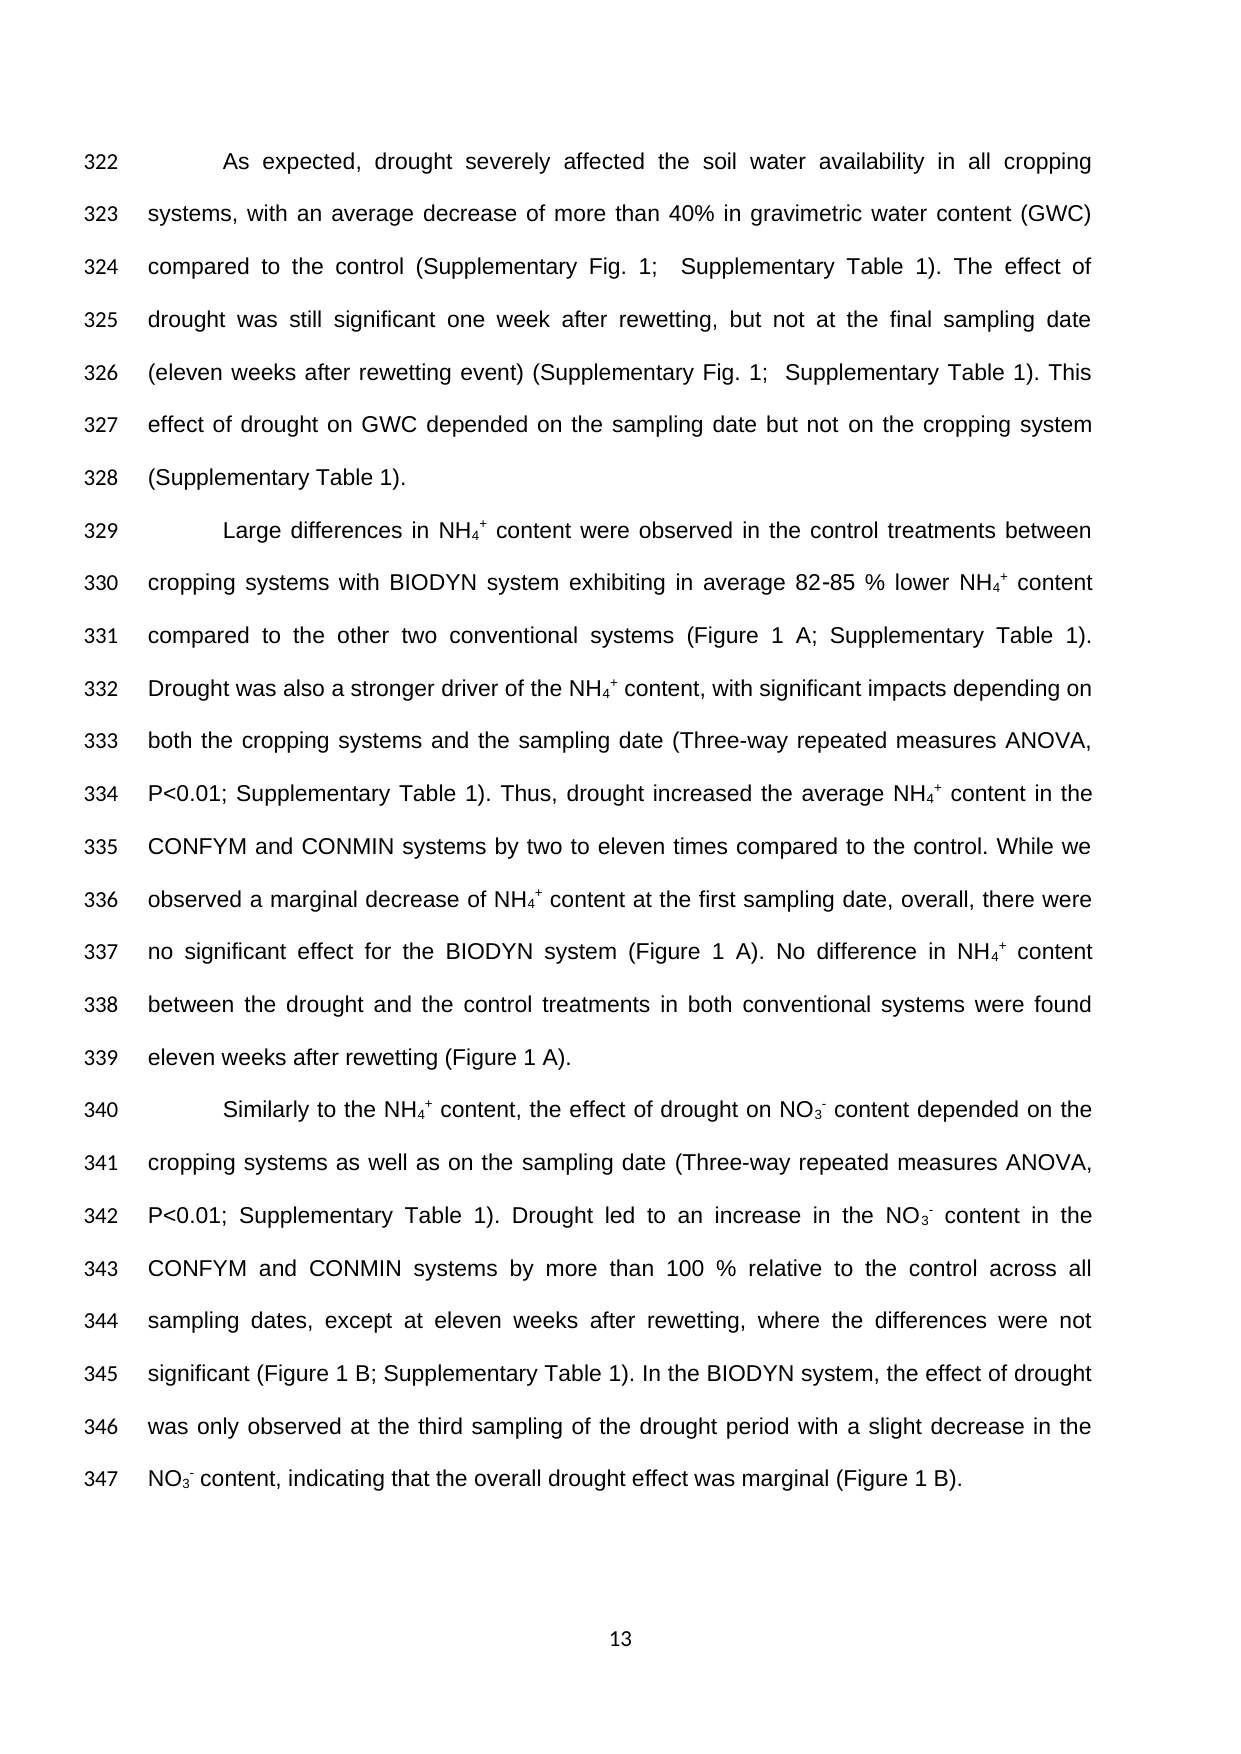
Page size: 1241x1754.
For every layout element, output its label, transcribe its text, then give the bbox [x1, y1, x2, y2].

text Similarly to the NH4+ content, the effect of drought on NO3- content depended on the cropping systems as well as on the sampling date (Three-way repeated measures ANOVA, P<0.01; Supplementary Table 1). Drought led to an increase in the NO3- content in the CONFYM and CONMIN systems by more than 100 % relative to the control across all sampling dates, except at eleven weeks after rewetting, where the differences were not significant (Figure 1 B; Supplementary Table 1). In the BIODYN system, the effect of drought was only observed at the third sampling of the drought period with a slight decrease in the NO3- content, indicating that the overall drought effect was marginal (Figure 1 B). [148, 1096, 1093, 1492]
text Large differences in NH4+ content were observed in the control treatments between cropping systems with BIODYN system exhibiting in average 8285 % lower NH4+ content compared to the other two conventional systems (Figure 1 A; Supplementary Table 1). Drought was also a stronger driver of the NH4+ content, with significant impacts depending on both the cropping systems and the sampling date (Three-way repeated measures ANOVA, P<0.01; Supplementary Table 1). Thus, drought increased the average NH4+ content in the CONFYM and CONMIN systems by two to eleven times compared to the control. While we observed a marginal decrease of NH4+ content at the first sampling date, overall, there were no significant effect for the BIODYN system (Figure 1 A). No difference in NH4+ content between the drought and the control treatments in both conventional systems were found eleven weeks after rewetting (Figure 1 A). [148, 517, 1093, 1070]
